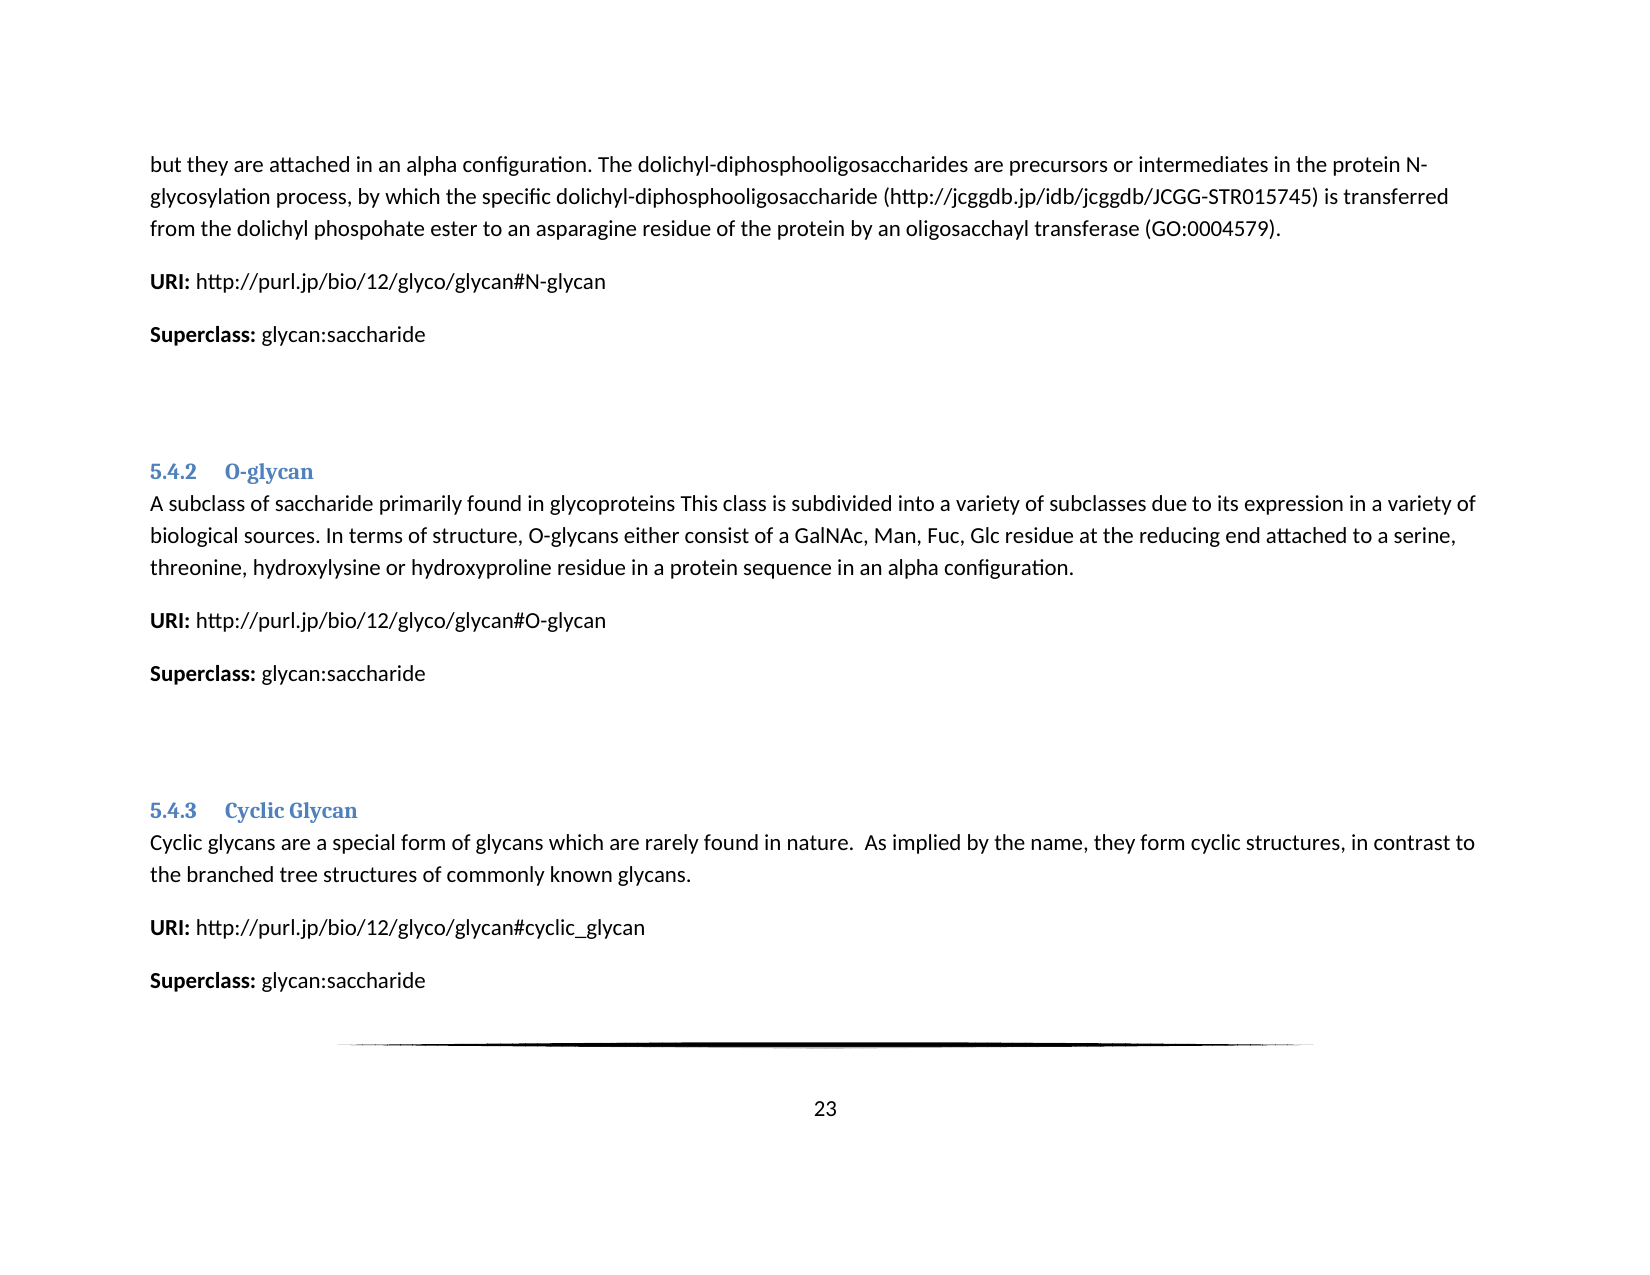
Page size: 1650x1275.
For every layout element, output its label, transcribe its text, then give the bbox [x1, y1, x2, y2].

text Superclass: glycan:saccharide [150, 659, 1500, 687]
text Cyclic glycans are a special form of glycans which are rarely found in nature. As implied by the name, they form cyclic structures, in contrast to the branched tree structures of commonly known glycans. [150, 828, 1500, 888]
picture [337, 1041, 1313, 1049]
subtitle Cyclic Glycan [150, 797, 1500, 824]
text Superclass: glycan:saccharide [150, 966, 1500, 994]
text URI: http://purl.jp/bio/12/glyco/glycan#O-glycan [150, 606, 1500, 634]
text Superclass: glycan:saccharide [150, 320, 1500, 348]
text URI: http://purl.jp/bio/12/glyco/glycan#cyclic_glycan [150, 913, 1500, 941]
text A subclass of saccharide primarily found in glycoproteins This class is subdivided into a variety of subclasses due to its expression in a variety of biological sources. In terms of structure, O-glycans either consist of a GalNAc, Man, Fuc, Glc residue at the reducing end attached to a serine, threonine, hydroxylysine or hydroxyproline residue in a protein sequence in an alpha configuration. [150, 489, 1500, 581]
subtitle O-glycan [150, 459, 1500, 485]
text URI: http://purl.jp/bio/12/glyco/glycan#N-glycan [150, 267, 1500, 295]
